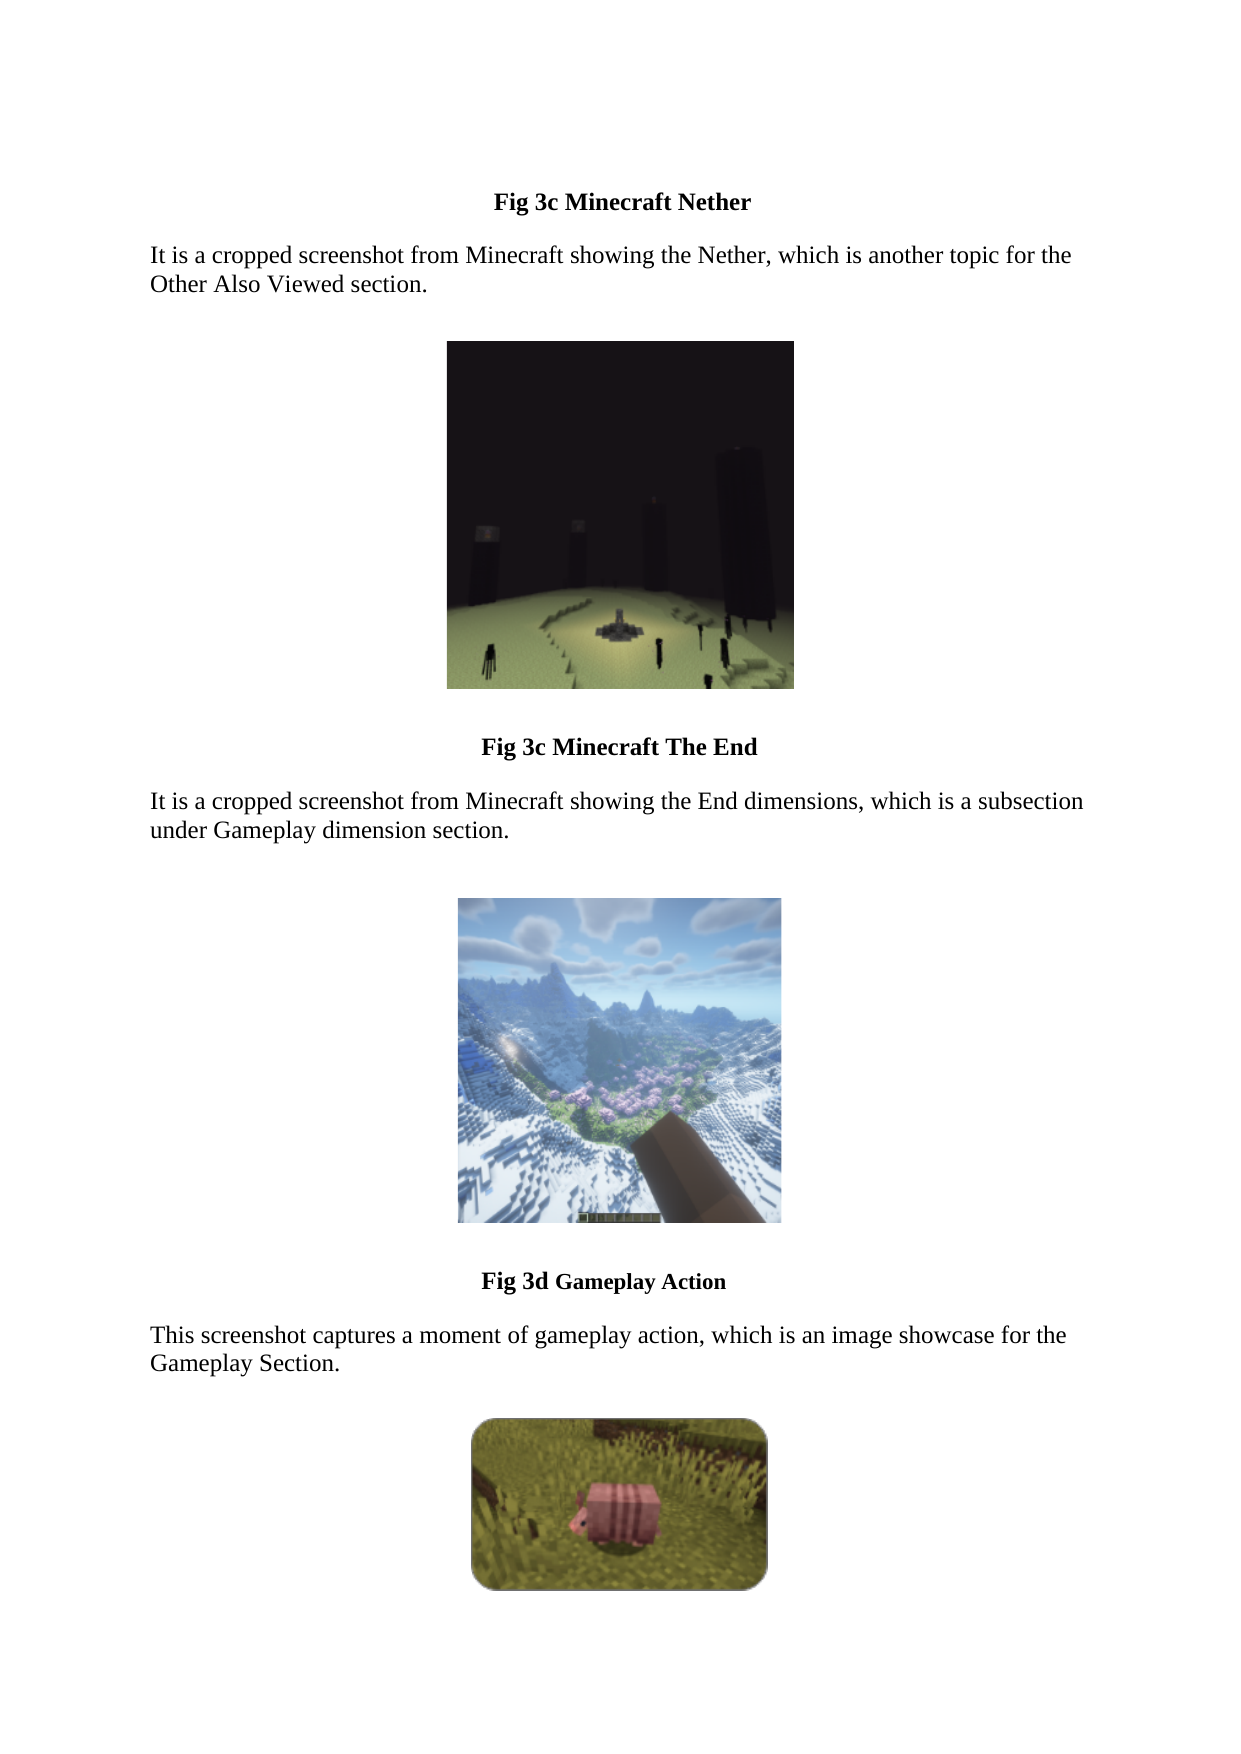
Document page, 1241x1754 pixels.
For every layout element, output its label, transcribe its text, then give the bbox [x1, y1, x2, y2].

text It is a cropped screenshot from Minecraft showing the End dimensions, which is a subsection under Gameplay dimension section. [150, 786, 1090, 844]
text This screenshot captures a moment of gameplay action, which is an image showcase for the Gameplay Section. [150, 1320, 1090, 1377]
text Fig 3c Minecraft Nether [150, 187, 1090, 216]
picture [457, 898, 782, 1223]
picture [446, 341, 794, 689]
text It is a cropped screenshot from Minecraft showing the Nether, which is another topic for the Other Also Viewed section. [150, 241, 1090, 298]
picture [471, 1418, 768, 1591]
